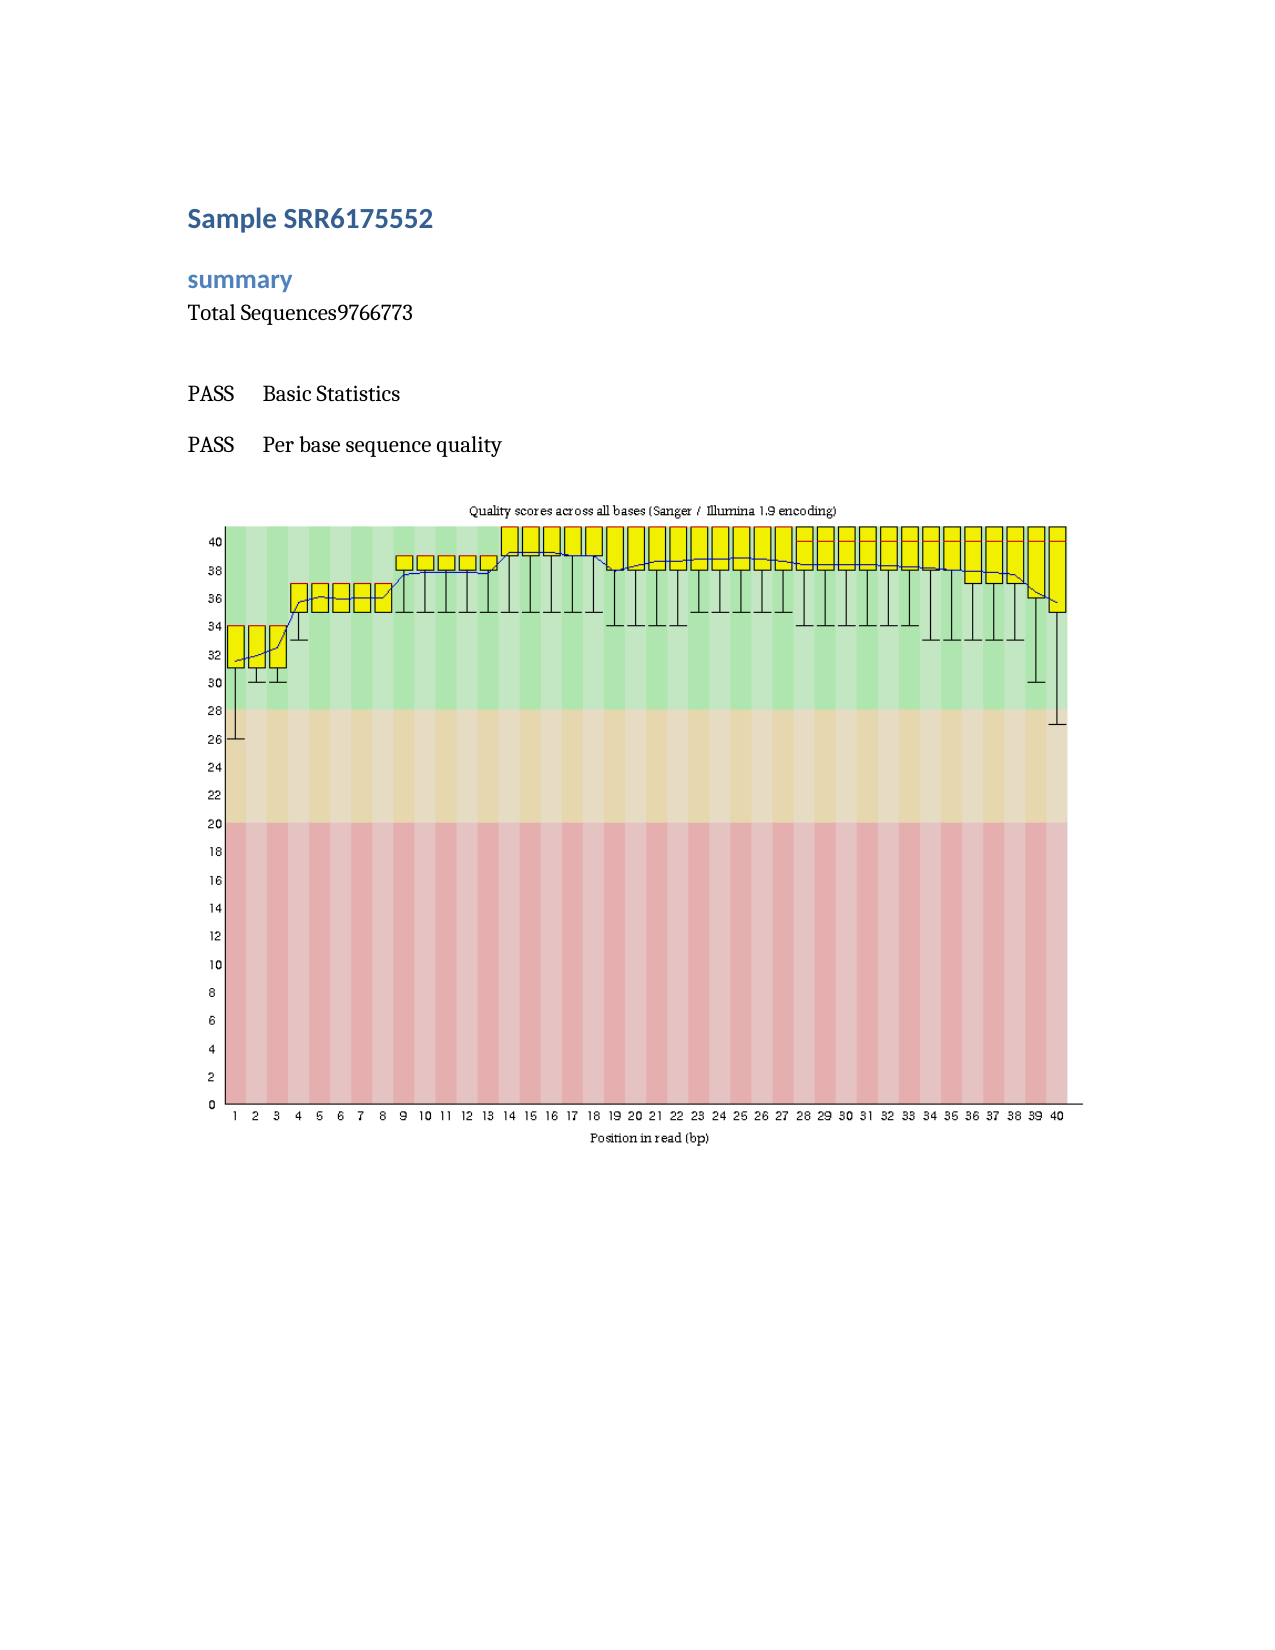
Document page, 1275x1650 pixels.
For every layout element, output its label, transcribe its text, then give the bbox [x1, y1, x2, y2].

picture [206, 483, 1093, 1148]
text Total Sequences 9766773 [187, 300, 1087, 356]
text PASS Basic Statistics [187, 381, 1087, 407]
subtitle Sample SRR6175552 [187, 200, 1087, 236]
subtitle summary [187, 262, 1087, 295]
text PASS Per base sequence quality [187, 432, 1087, 458]
